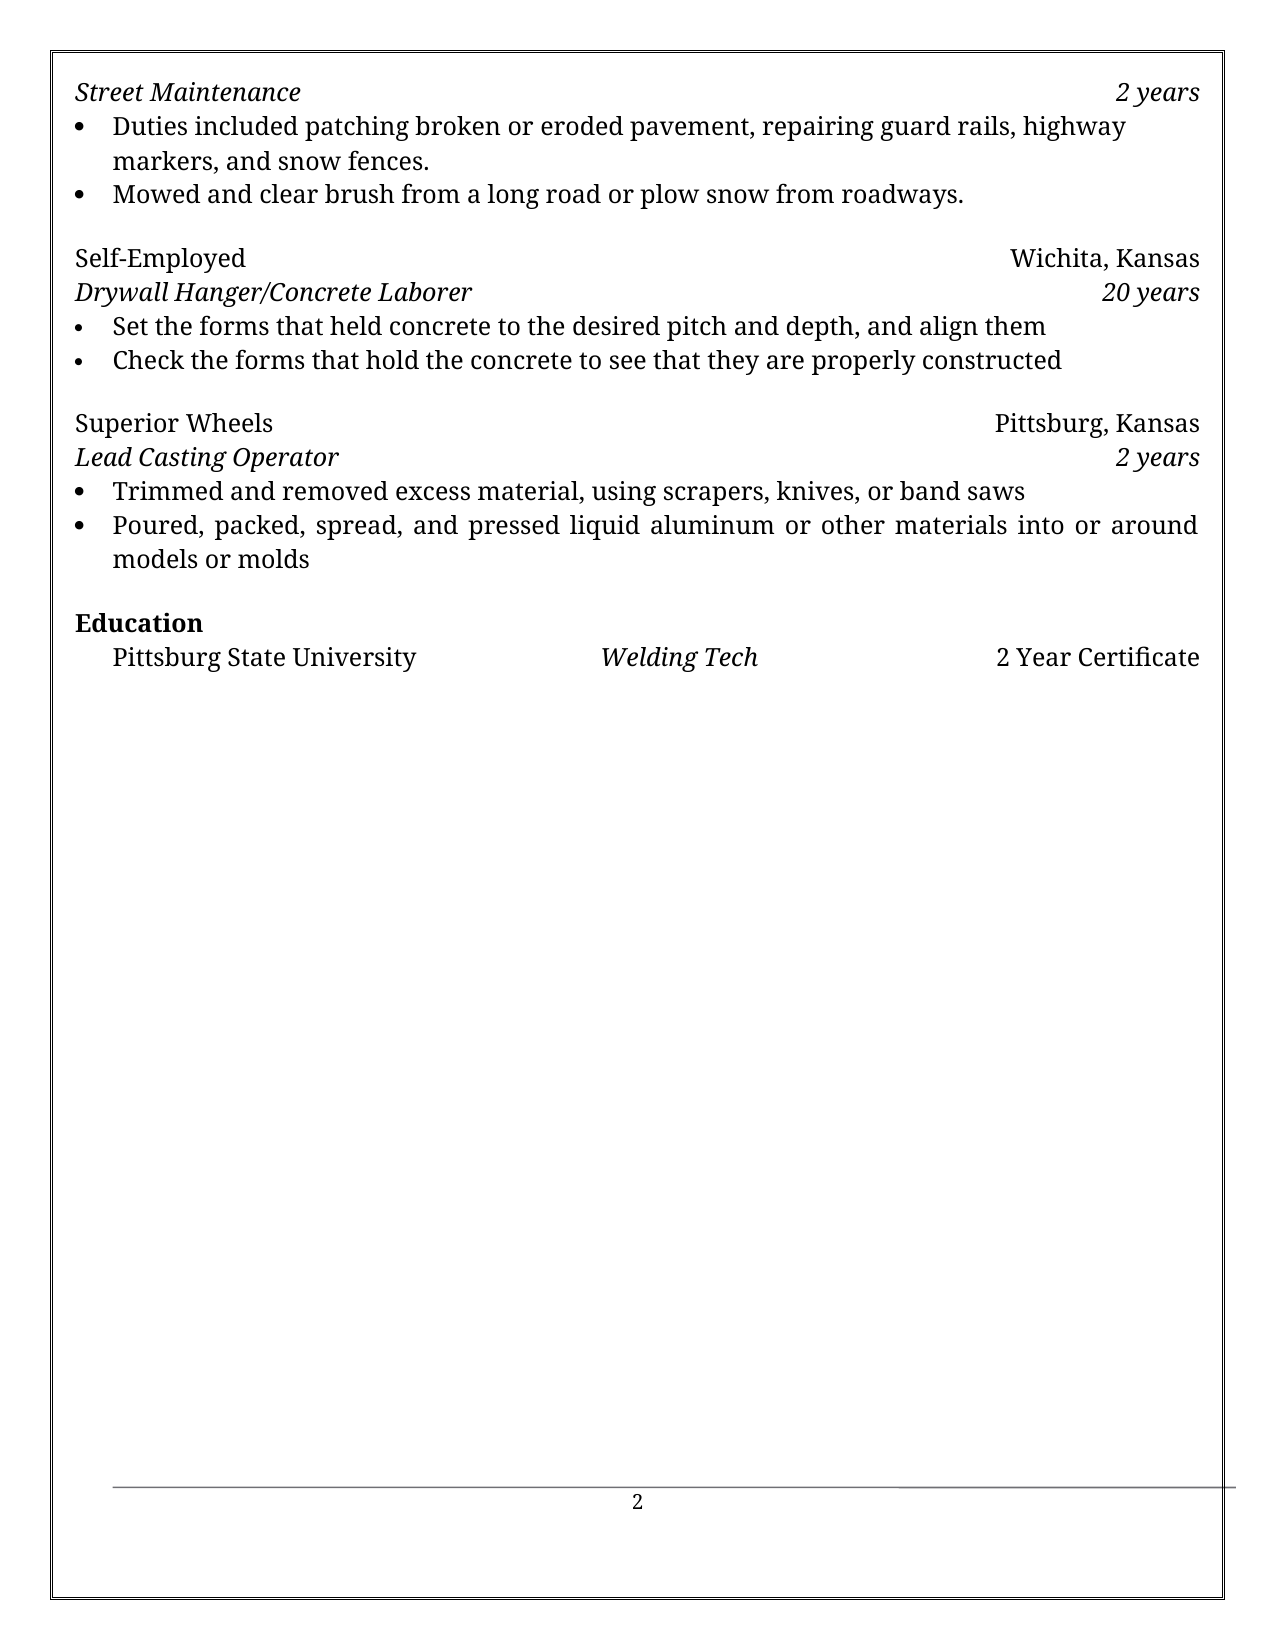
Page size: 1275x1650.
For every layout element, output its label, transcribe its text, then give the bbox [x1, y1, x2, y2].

list Mowed and clear brush from a long road or plow snow from roadways. [75, 177, 1200, 211]
list Duties included patching broken or eroded pavement, repairing guard rails, highway markers, and snow fences. [75, 109, 1200, 177]
list Check the forms that hold the concrete to see that they are properly constructed [75, 343, 1200, 377]
text Superior Wheels Pittsburg, Kansas [75, 406, 1200, 440]
list Set the forms that held concrete to the desired pitch and depth, and align them [75, 308, 1200, 343]
text Drywall Hanger/Concrete Laborer 20 years [75, 274, 1200, 308]
list Trimmed and removed excess material, using scrapers, knives, or band saws [75, 474, 1200, 508]
text Education [75, 605, 1200, 639]
text Street Maintenance 2 years [75, 75, 1200, 109]
text Self-Employed Wichita, Kansas [75, 240, 1200, 274]
text Pittsburg State University Welding Tech 2 Year Certificate [112, 639, 1200, 673]
list Poured, packed, spread, and pressed liquid aluminum or other materials into or around models or molds [75, 508, 1200, 576]
text Lead Casting Operator 2 years [75, 440, 1200, 474]
